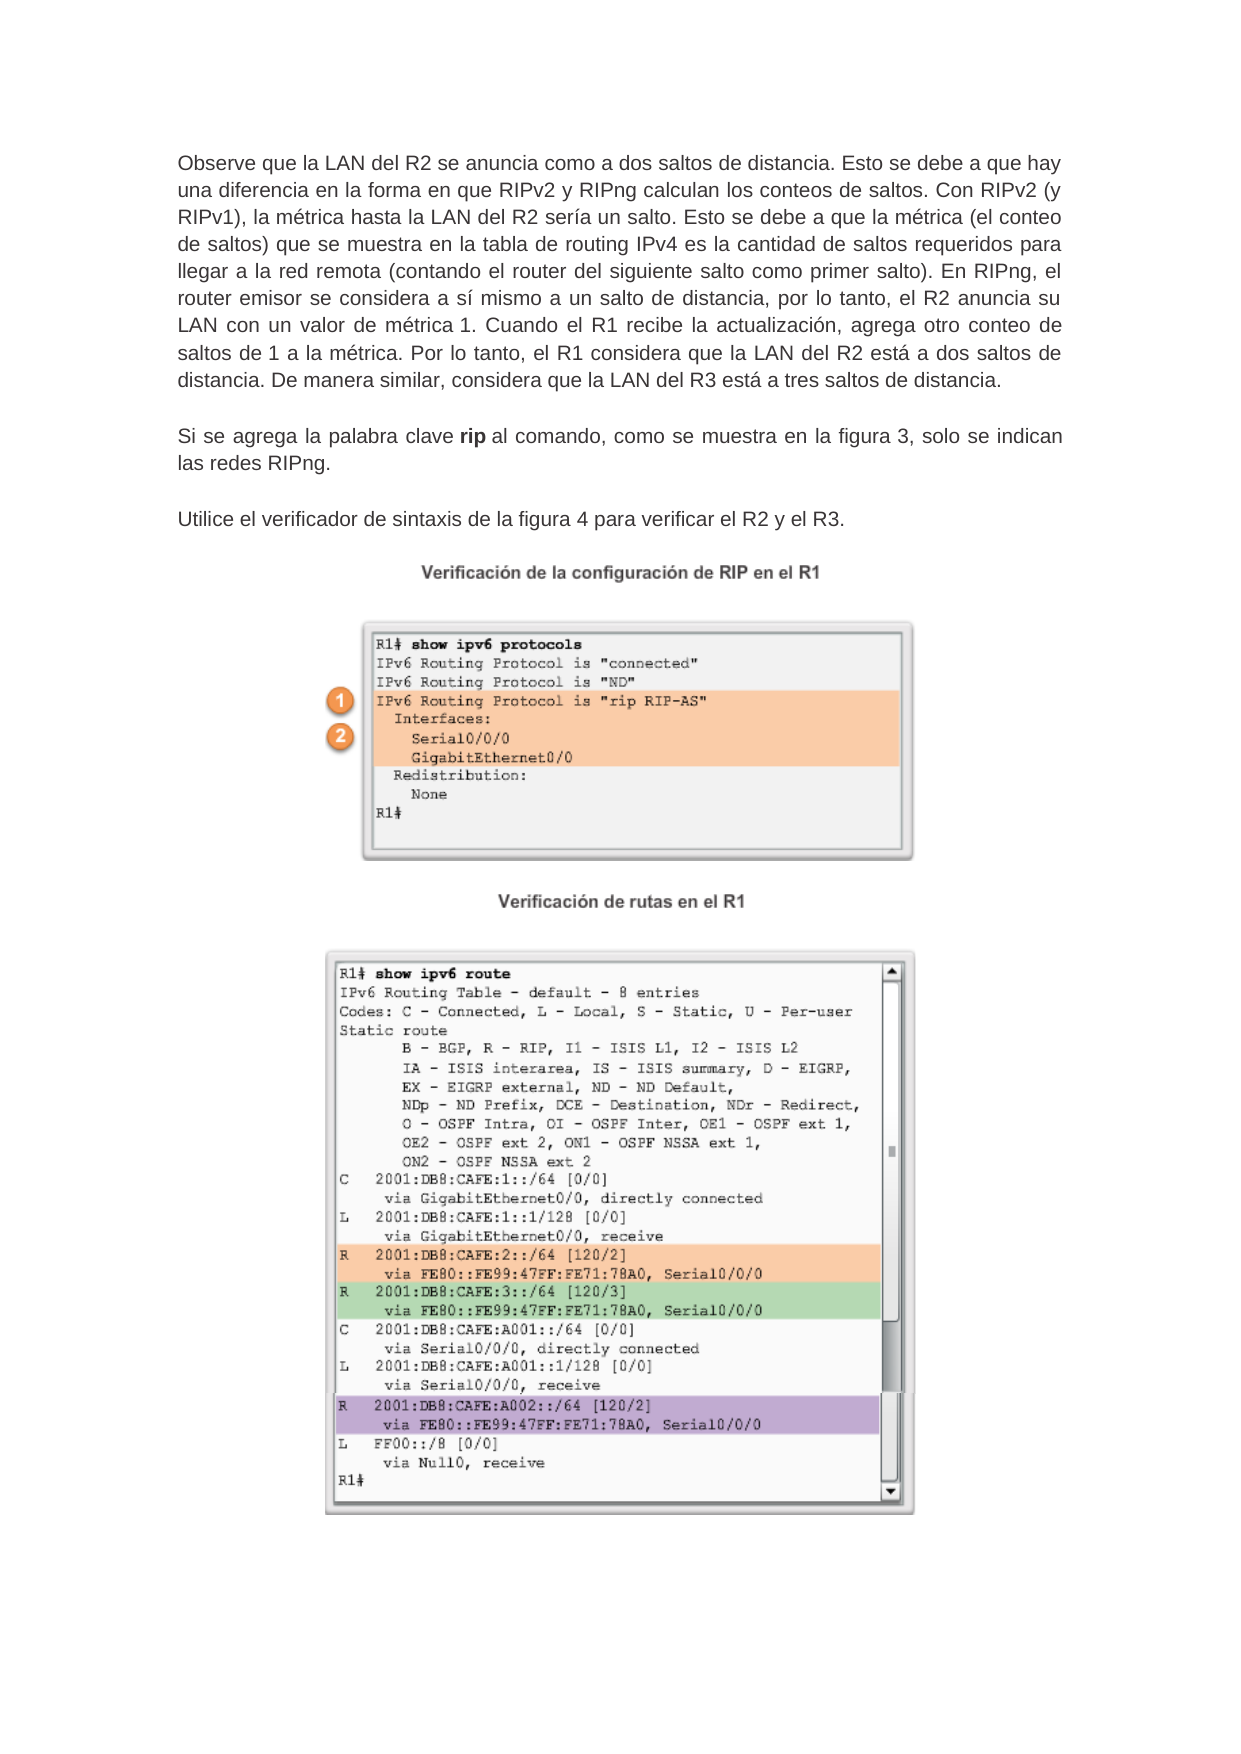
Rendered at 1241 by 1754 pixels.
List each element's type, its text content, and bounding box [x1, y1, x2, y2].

picture [325, 560, 916, 861]
picture [325, 889, 916, 1515]
text Observe que la LAN del R2 se anuncia como a dos saltos de distancia. Esto se debe a que hay una diferencia en la forma en que RIPv2 y RIPng calculan los conteos de saltos. Con RIPv2 (y RIPv1), la métrica hasta la LAN del R2 sería un salto. Esto se debe a que la métrica (el conteo de saltos) que se muestra en la tabla de routing IPv4 es la cantidad de saltos requeridos para llegar a la red remota (contando el router del siguiente salto como primer salto). En RIPng, el router emisor se considera a sí mismo a un salto de distancia, por lo tanto, el R2 anuncia su LAN con un valor de métrica 1. Cuando el R1 recibe la actualización, agrega otro conteo de saltos de 1 a la métrica. Por lo tanto, el R1 considera que la LAN del R2 está a dos saltos de distancia. De manera similar, considera que la LAN del R3 está a tres saltos de distancia. [177, 148, 1063, 391]
text Utilice el verificador de sintaxis de la figura 4 para verificar el R2 y el R3. [177, 504, 1063, 531]
text Si se agrega la palabra clave rip al comando, como se muestra en la figura 3, solo se indican las redes RIPng. [177, 421, 1063, 475]
